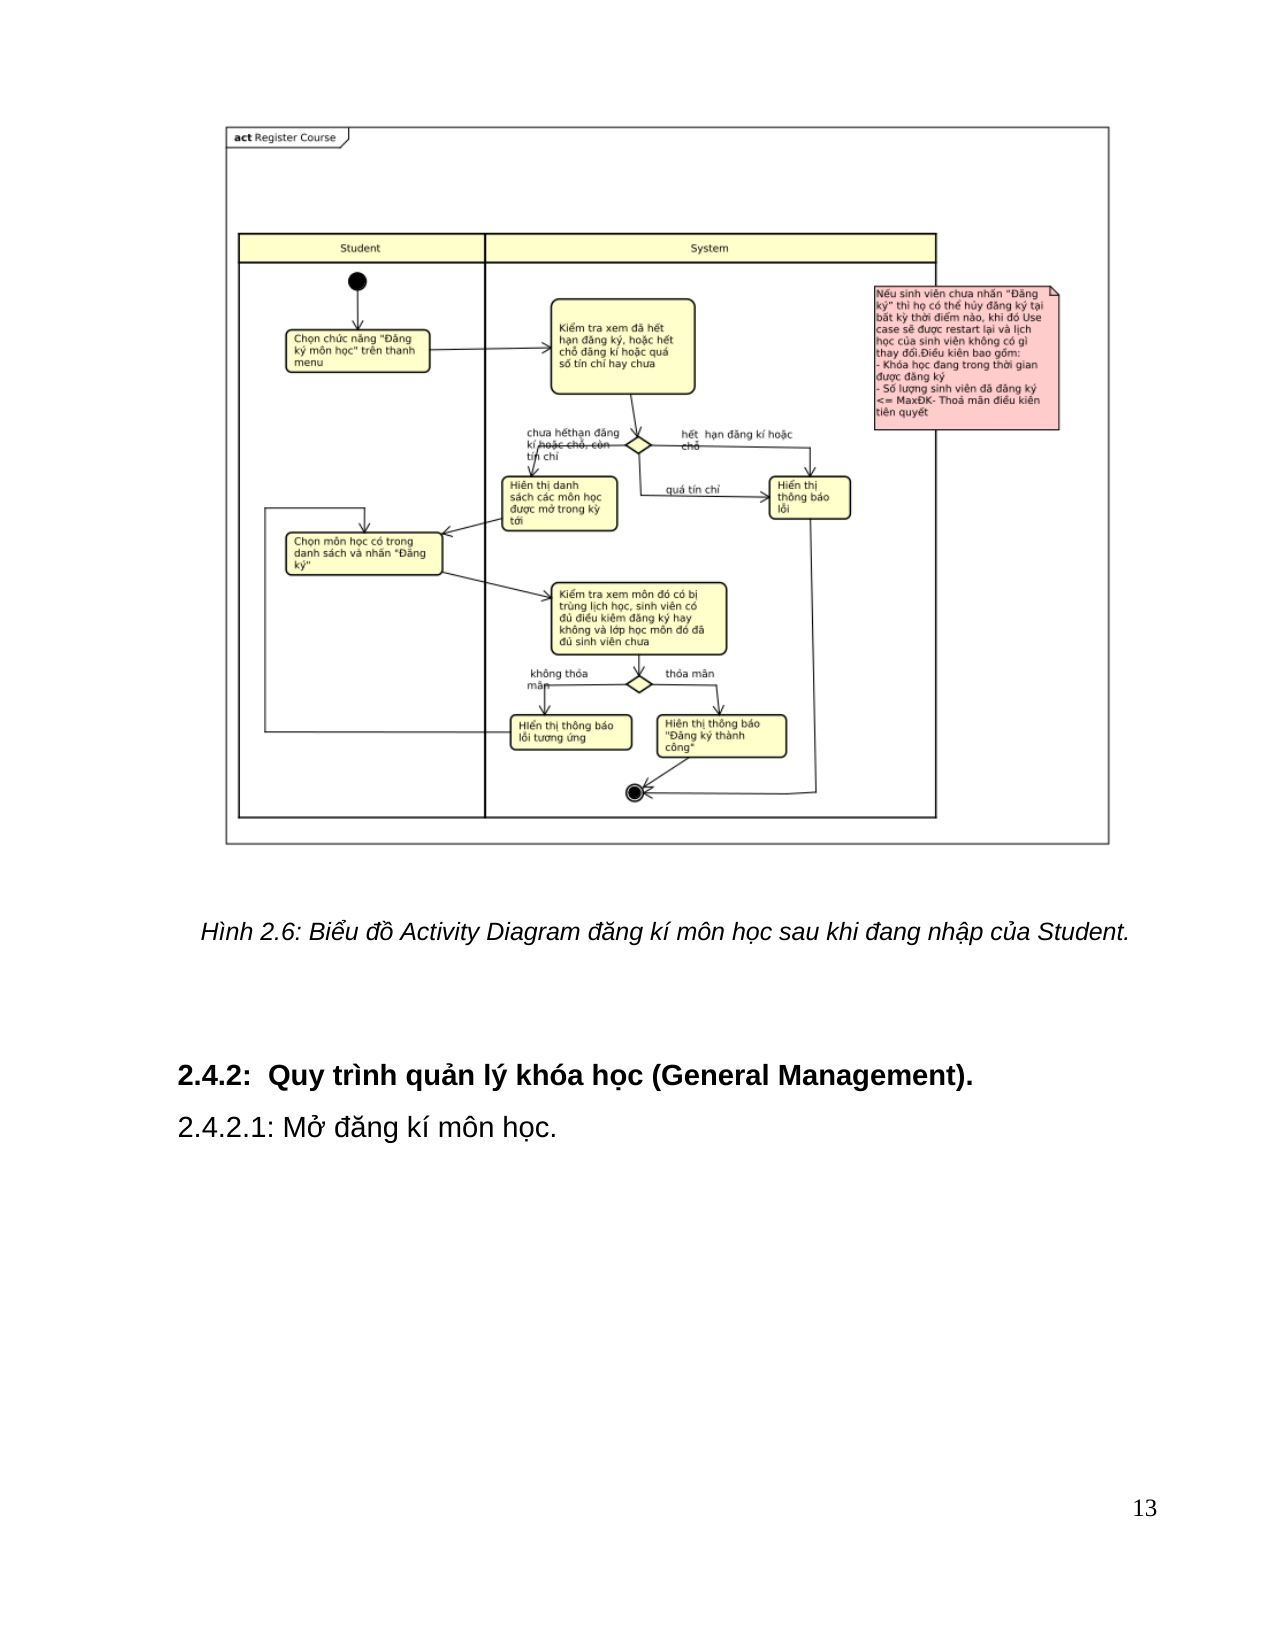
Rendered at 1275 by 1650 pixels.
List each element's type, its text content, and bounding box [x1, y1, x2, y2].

picture [217, 118, 1117, 852]
text 2.4.2.1: Mở đăng kí môn học. [177, 1110, 1157, 1144]
text Hình 2.6: Biểu đồ Activity Diagram đăng kí môn học sau khi đang nhập của Student. [177, 917, 1157, 946]
text 2.4.2: Quy trình quản lý khóa học (General Management). [177, 1058, 1157, 1091]
